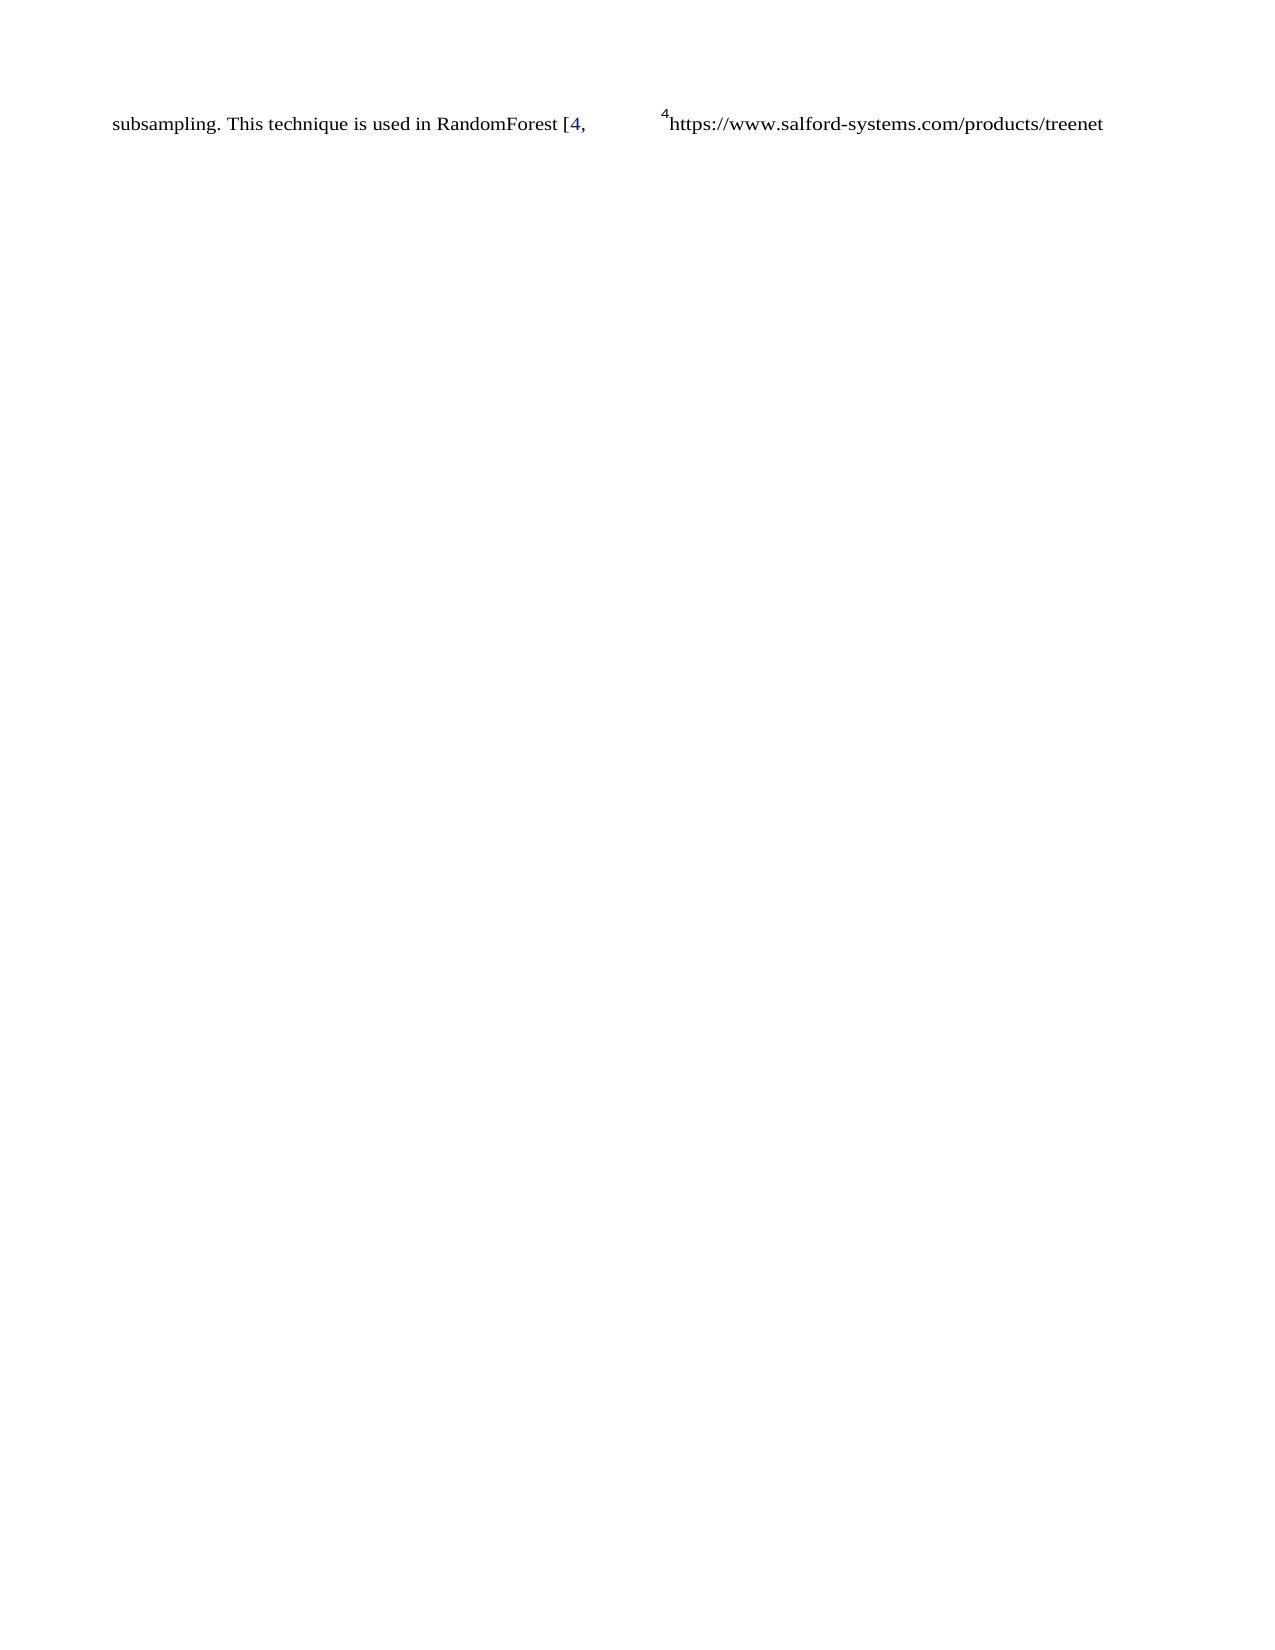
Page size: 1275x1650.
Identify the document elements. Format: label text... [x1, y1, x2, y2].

text 4https://www.salford-systems.com/products/treenet [661, 112, 1275, 134]
text subsampling. This technique is used in RandomForest [4, [112, 112, 614, 134]
